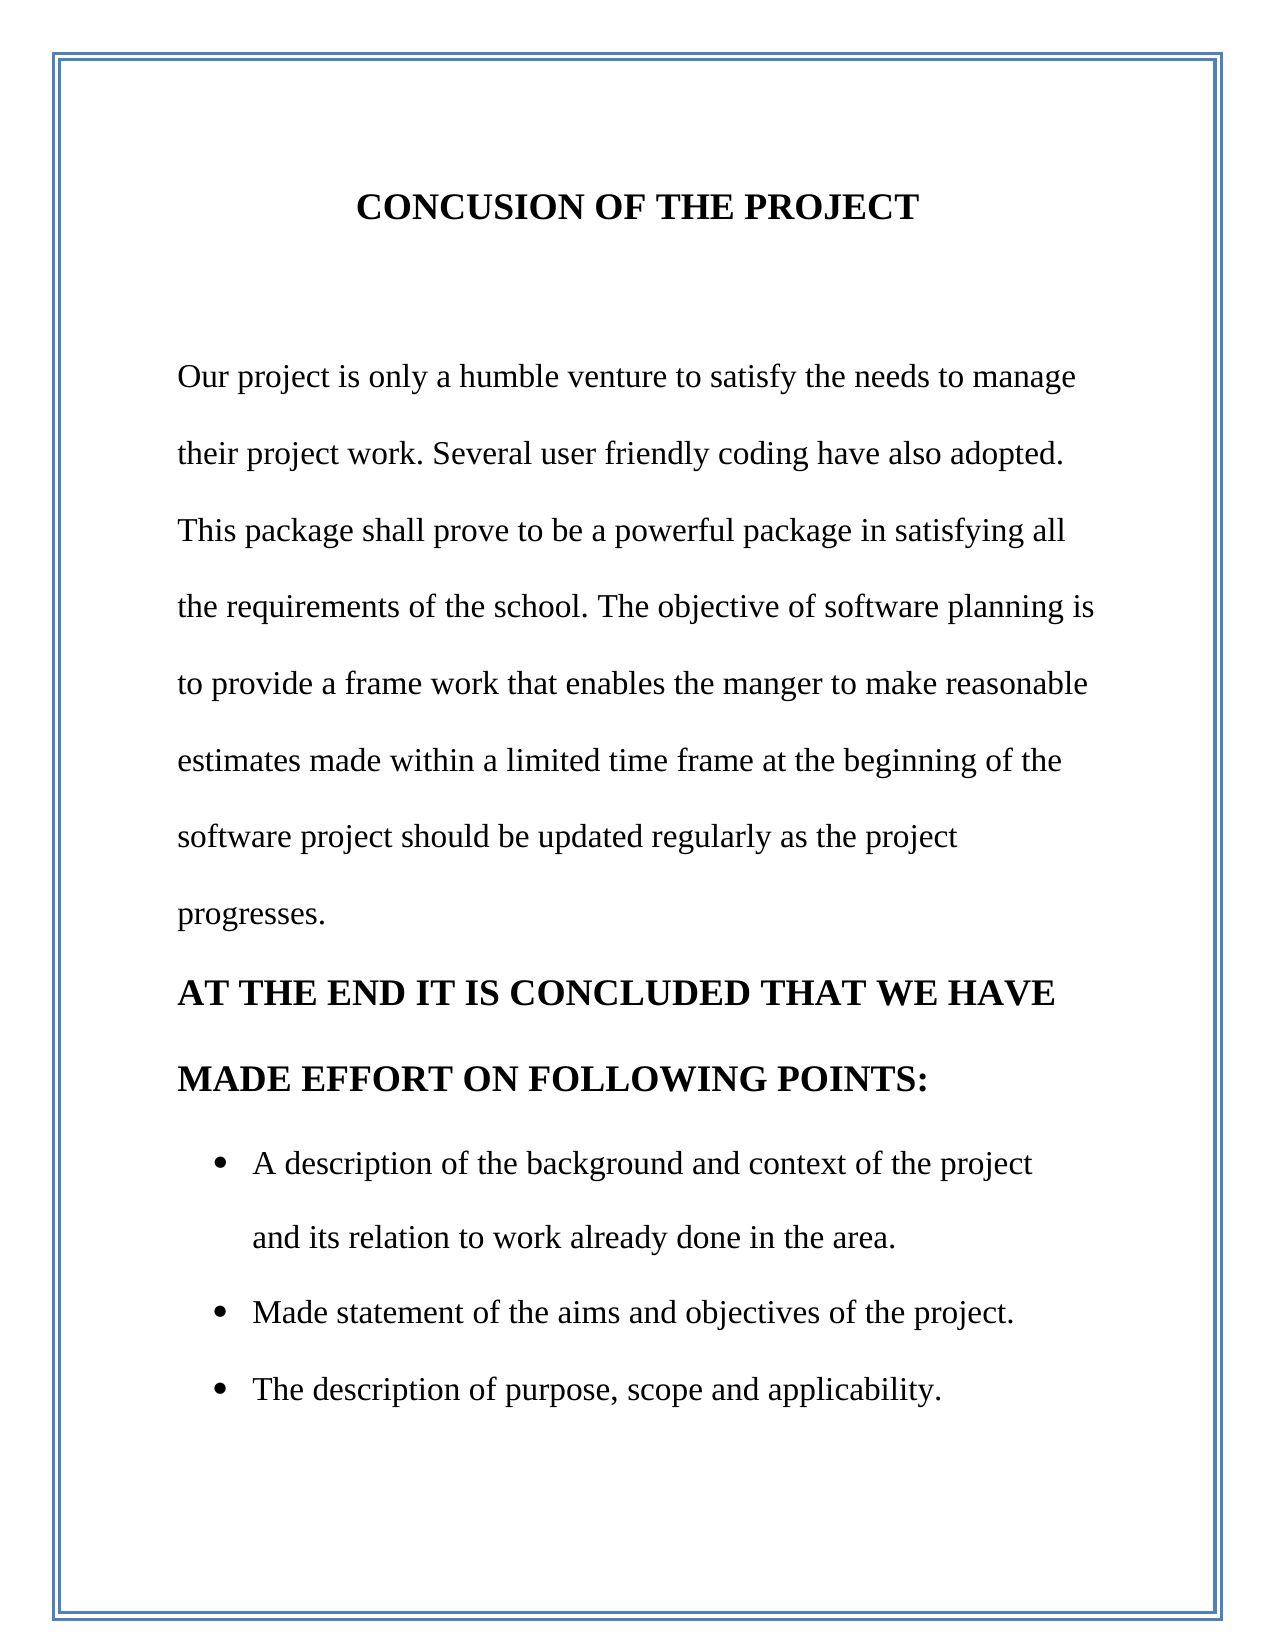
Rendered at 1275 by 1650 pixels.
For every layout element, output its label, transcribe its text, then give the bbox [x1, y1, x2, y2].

list The description of purpose, scope and applicability. [214, 1369, 1208, 1407]
text Our project is only a humble venture to satisfy the needs to manage their project work. Several user friendly coding have also adopted. This package shall prove to be a powerful package in satisfying all the requirements of the school. The objective of software planning is to provide a frame work that enables the manger to make reasonable estimates made within a limited time frame at the beginning of the software project should be updated regularly as the project progresses. [177, 357, 1098, 932]
list Made statement of the aims and objectives of the project. [214, 1293, 1208, 1331]
subtitle CONCUSION OF THE PROJECT [179, 184, 1095, 228]
subtitle AT THE END IT IS CONCLUDED THAT WE HAVE MADE EFFORT ON FOLLOWING POINTS: [177, 971, 1058, 1100]
list A description of the background and context of the project and its relation to work already done in the area. [214, 1143, 1088, 1255]
